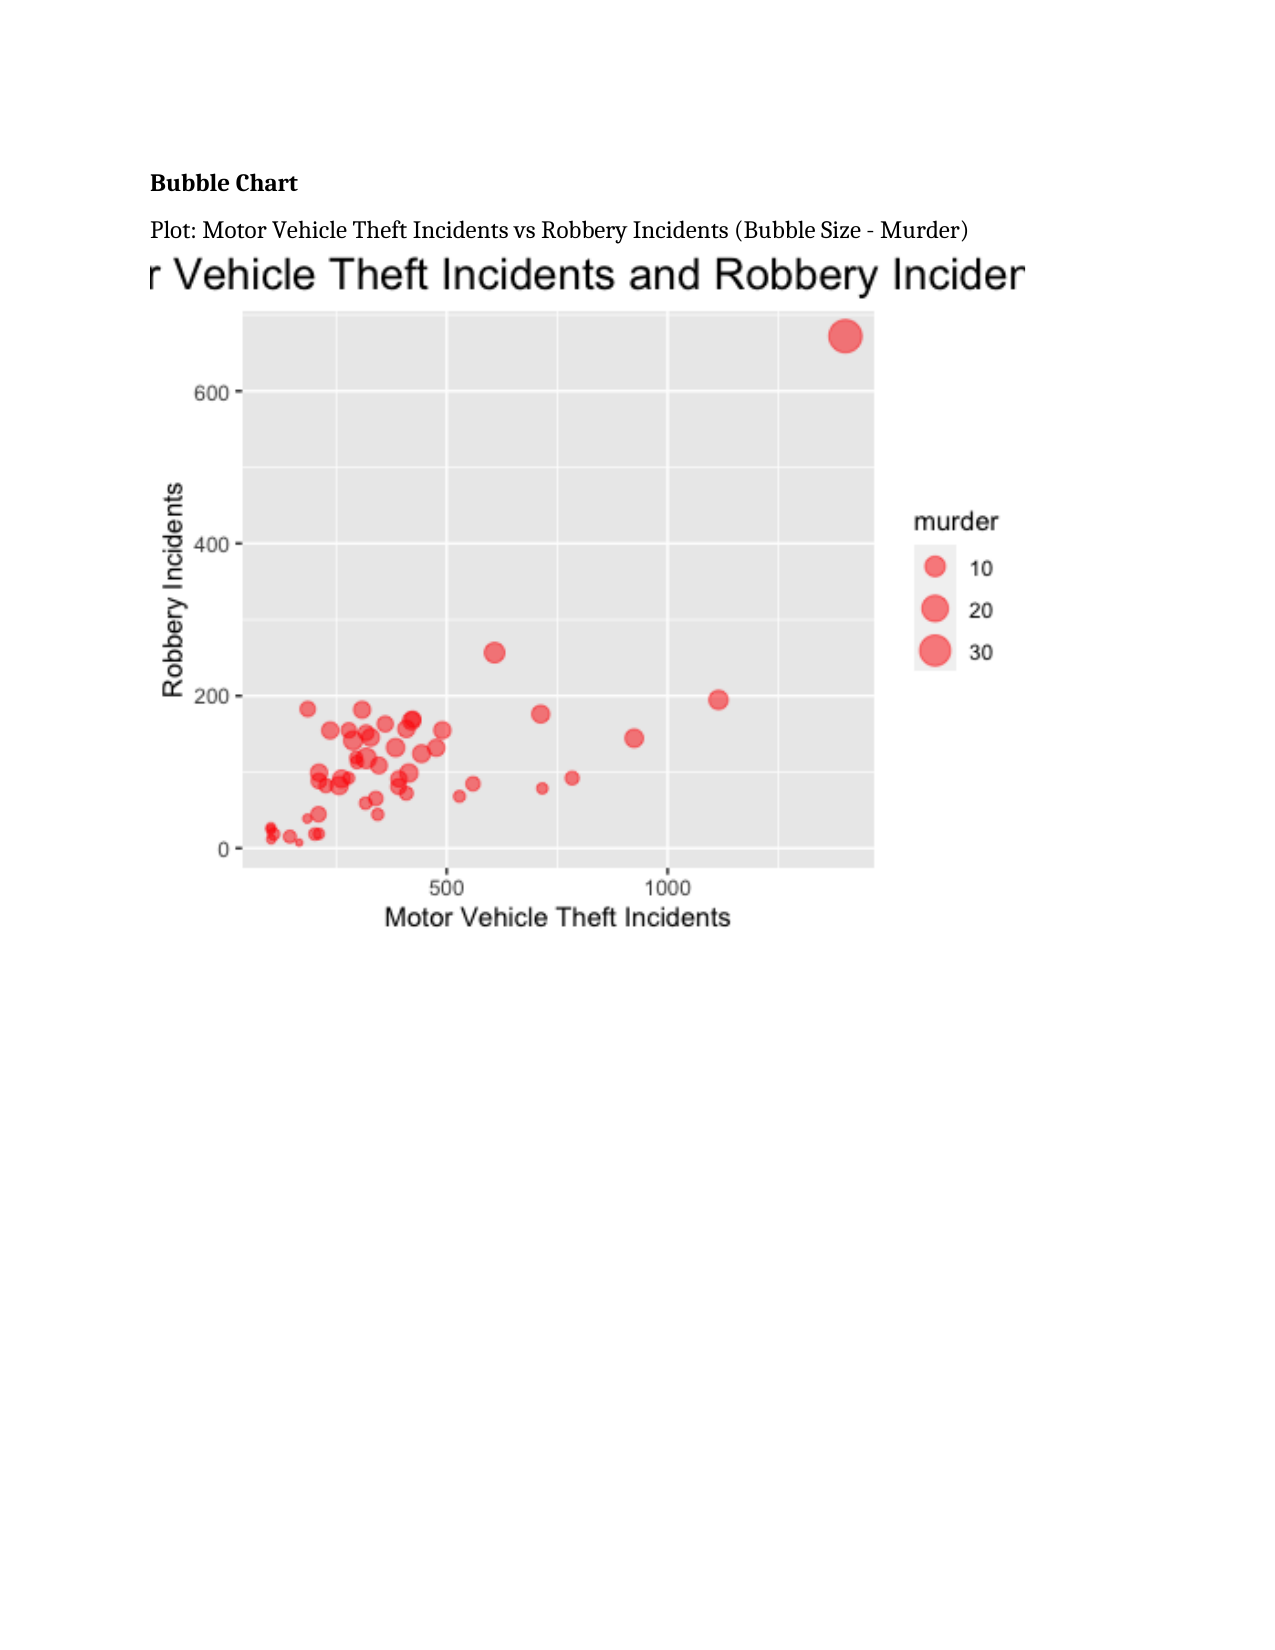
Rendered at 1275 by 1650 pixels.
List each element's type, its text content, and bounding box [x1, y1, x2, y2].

text Bubble Chart [150, 169, 1125, 197]
picture [150, 245, 1025, 945]
